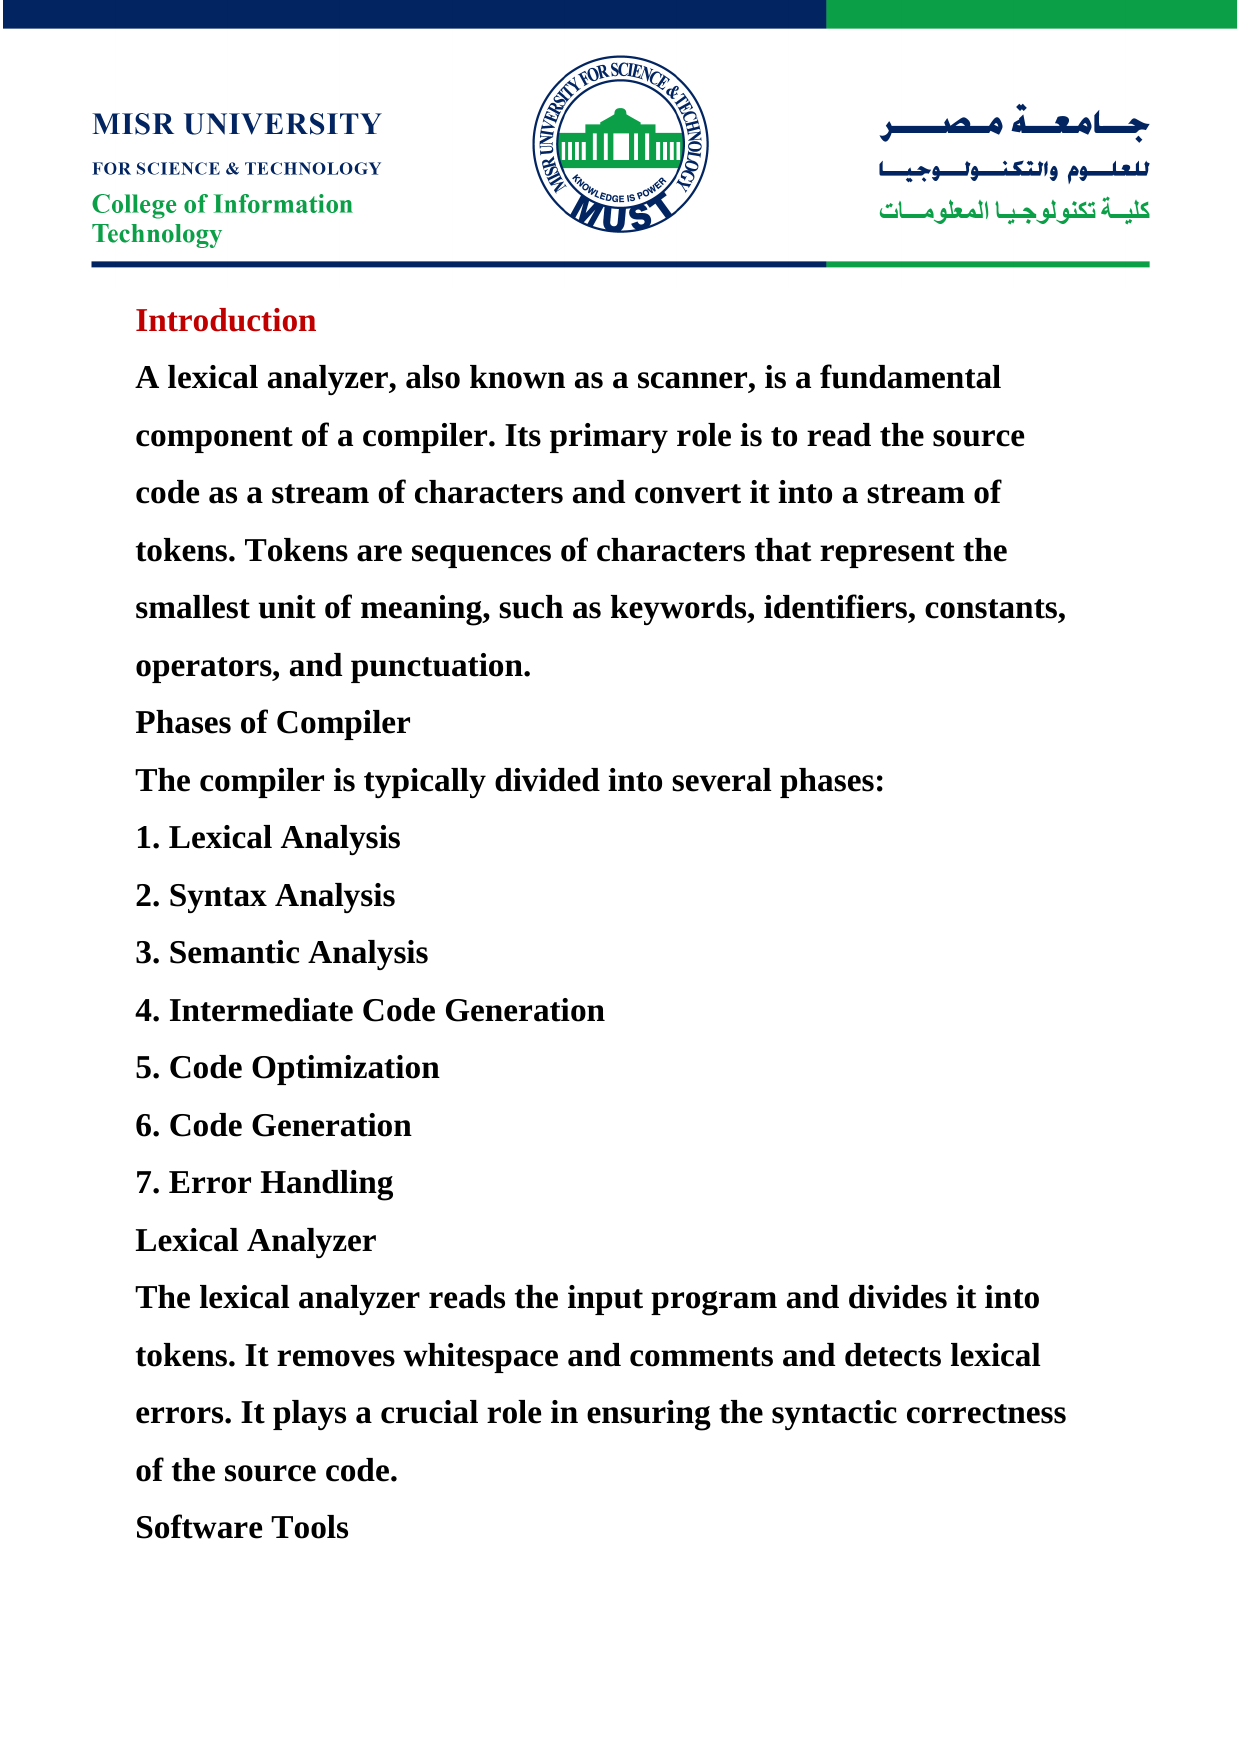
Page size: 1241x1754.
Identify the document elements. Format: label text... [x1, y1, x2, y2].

text Software Tools [135, 1507, 1090, 1546]
text The lexical analyzer reads the input program and divides it into tokens. It removes whitespace and comments and detects lexical errors. It plays a crucial role in ensuring the syntactic correctness of the source code. [135, 1277, 1090, 1488]
text The compiler is typically divided into several phases: 1. Lexical Analysis 2. Syntax Analysis 3. Semantic Analysis 4. Intermediate Code Generation 5. Code Optimization 6. Code Generation 7. Error Handling [135, 760, 1090, 1201]
text Phases of Compiler [135, 702, 1090, 741]
text Lexical Analyzer [135, 1220, 1090, 1258]
text A lexical analyzer, also known as a scanner, is a fundamental component of a compiler. Its primary role is to read the source code as a stream of characters and convert it into a stream of tokens. Tokens are sequences of characters that represent the smallest unit of meaning, such as keywords, identifiers, constants, operators, and punctuation. [135, 357, 1090, 683]
text Introduction [135, 300, 1090, 338]
picture [3, 0, 1238, 289]
